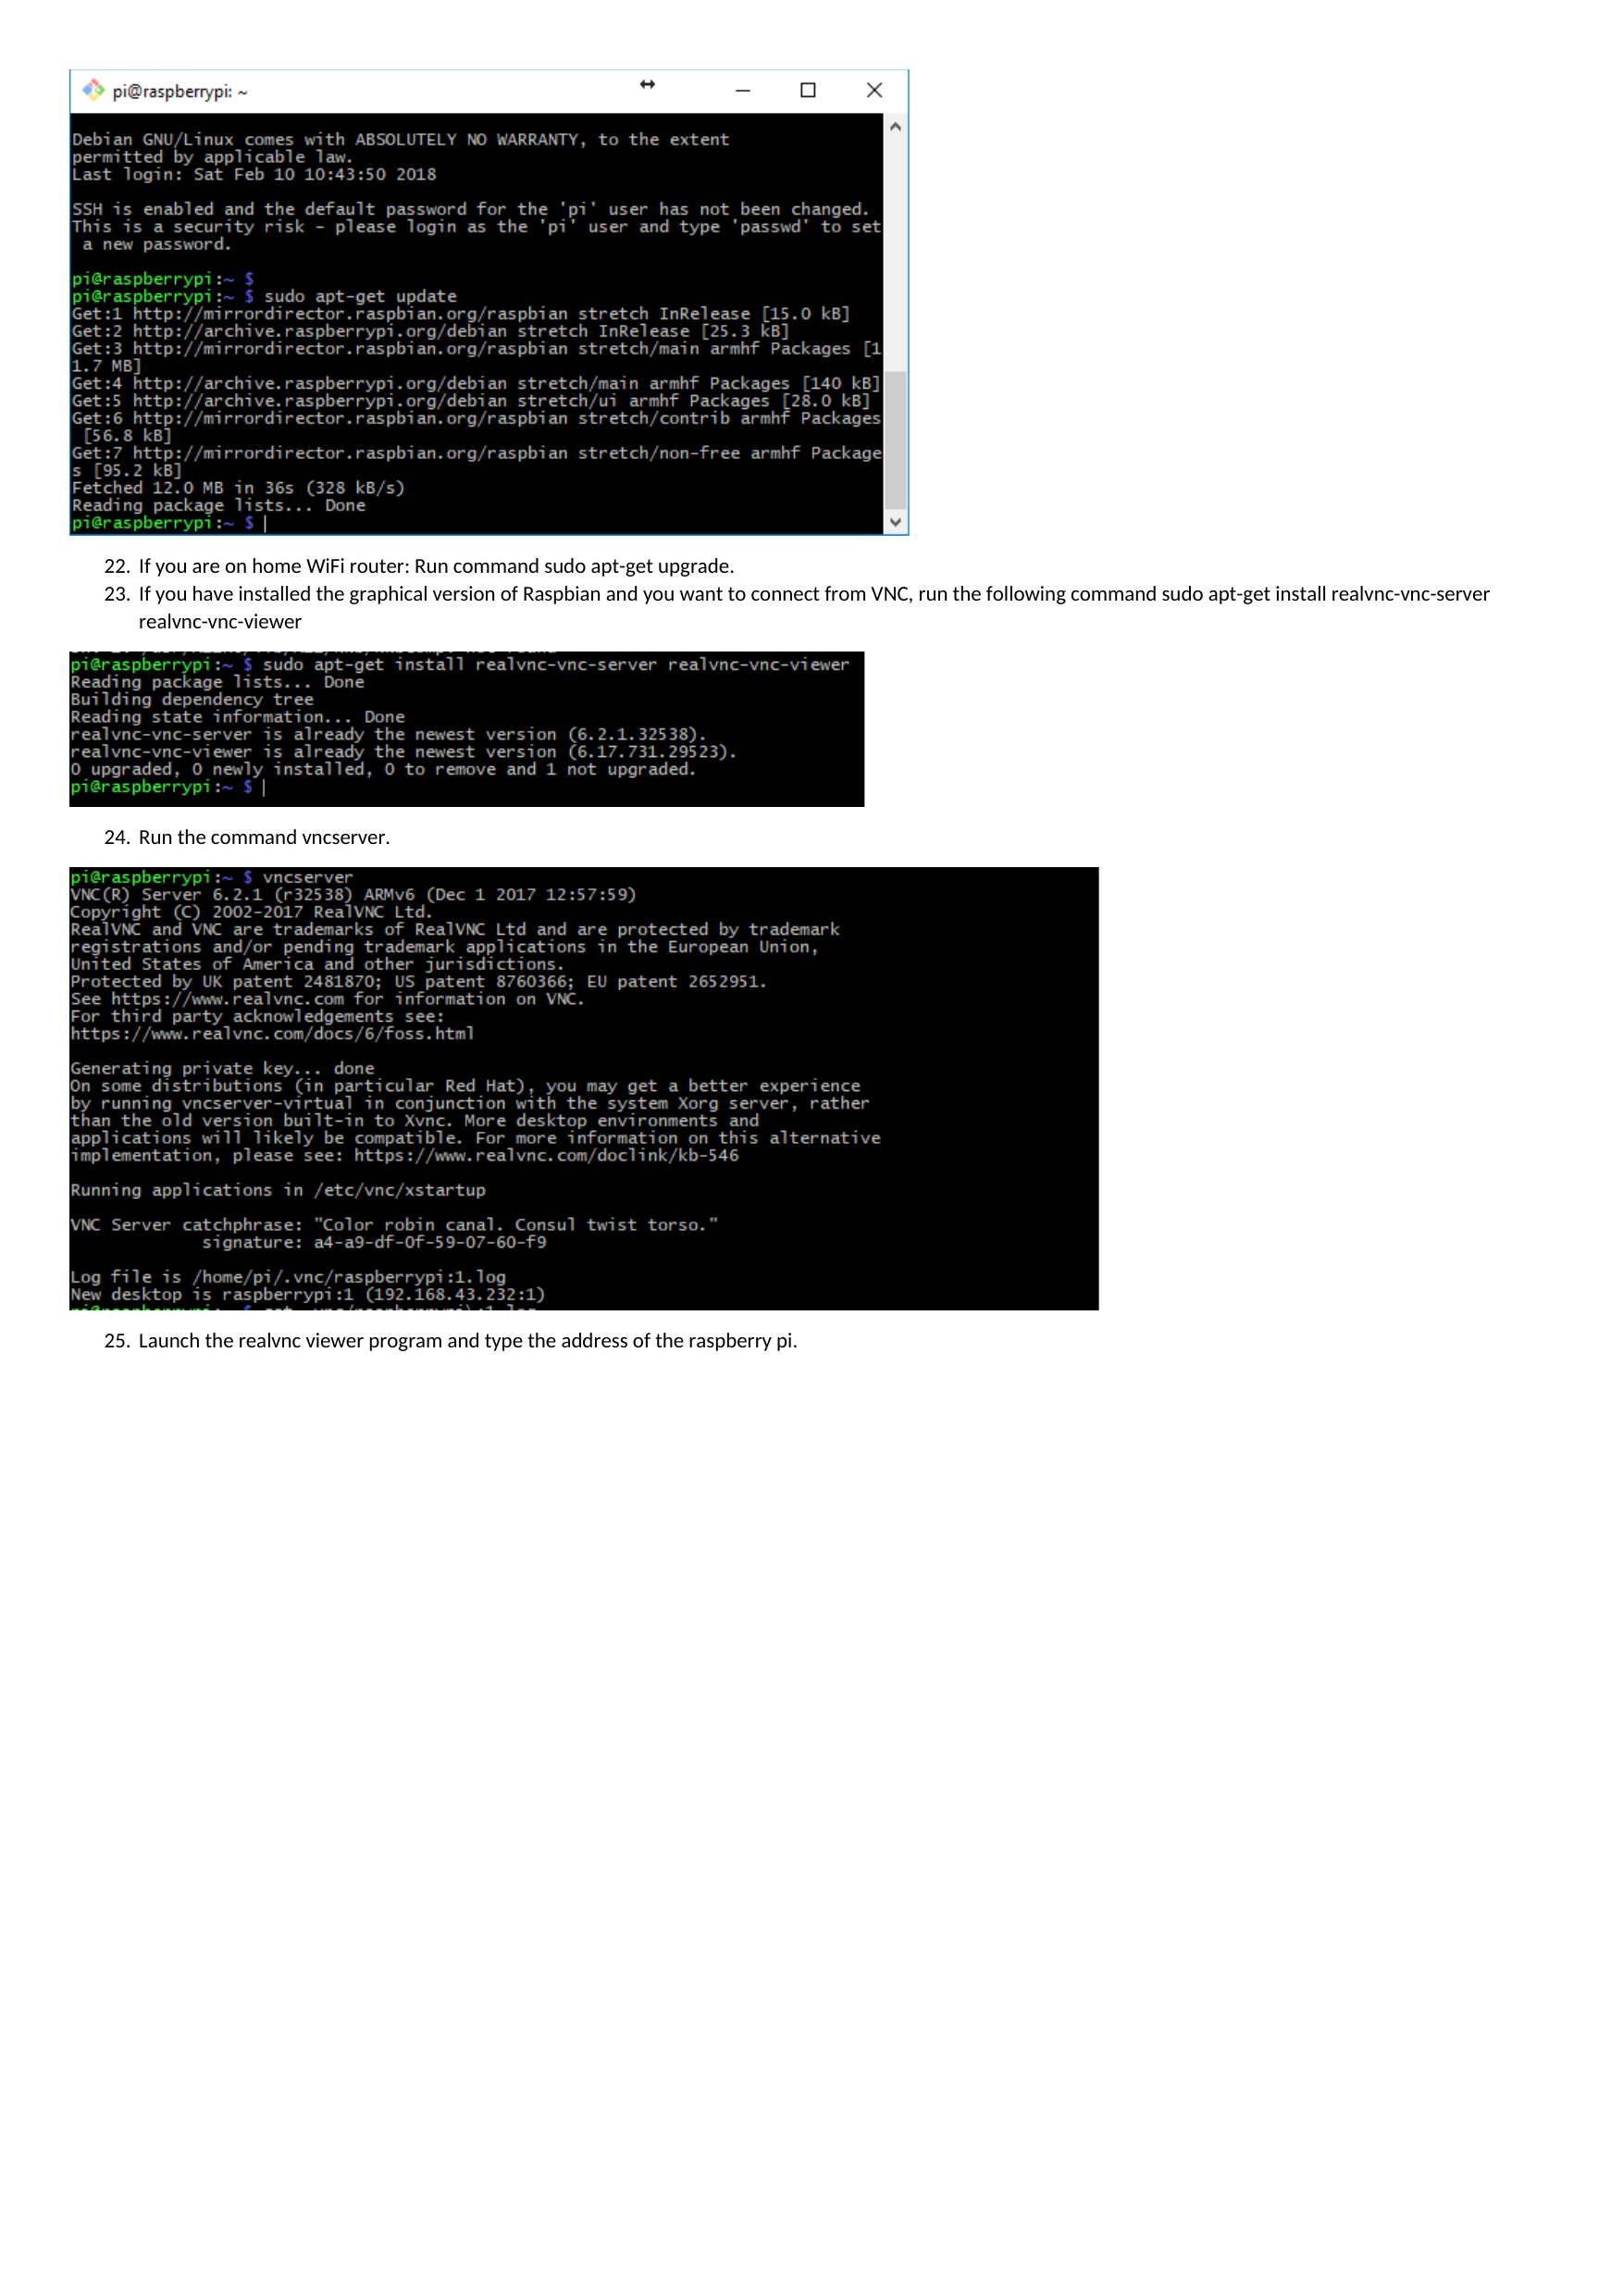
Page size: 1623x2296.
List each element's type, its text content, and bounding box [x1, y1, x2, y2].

picture [69, 69, 910, 536]
list Run the command vncserver. [104, 824, 1554, 850]
picture [69, 652, 865, 807]
picture [69, 867, 1099, 1310]
list If you have installed the graphical version of Raspbian and you want to connect from VNC, run the following command sudo apt-get install realvnc-vnc-server realvnc-vnc-viewer [104, 580, 1554, 634]
list Launch the realvnc viewer program and type the address of the raspberry pi. [104, 1327, 1554, 1353]
list If you are on home WiFi router: Run command sudo apt-get upgrade. [104, 552, 1554, 578]
